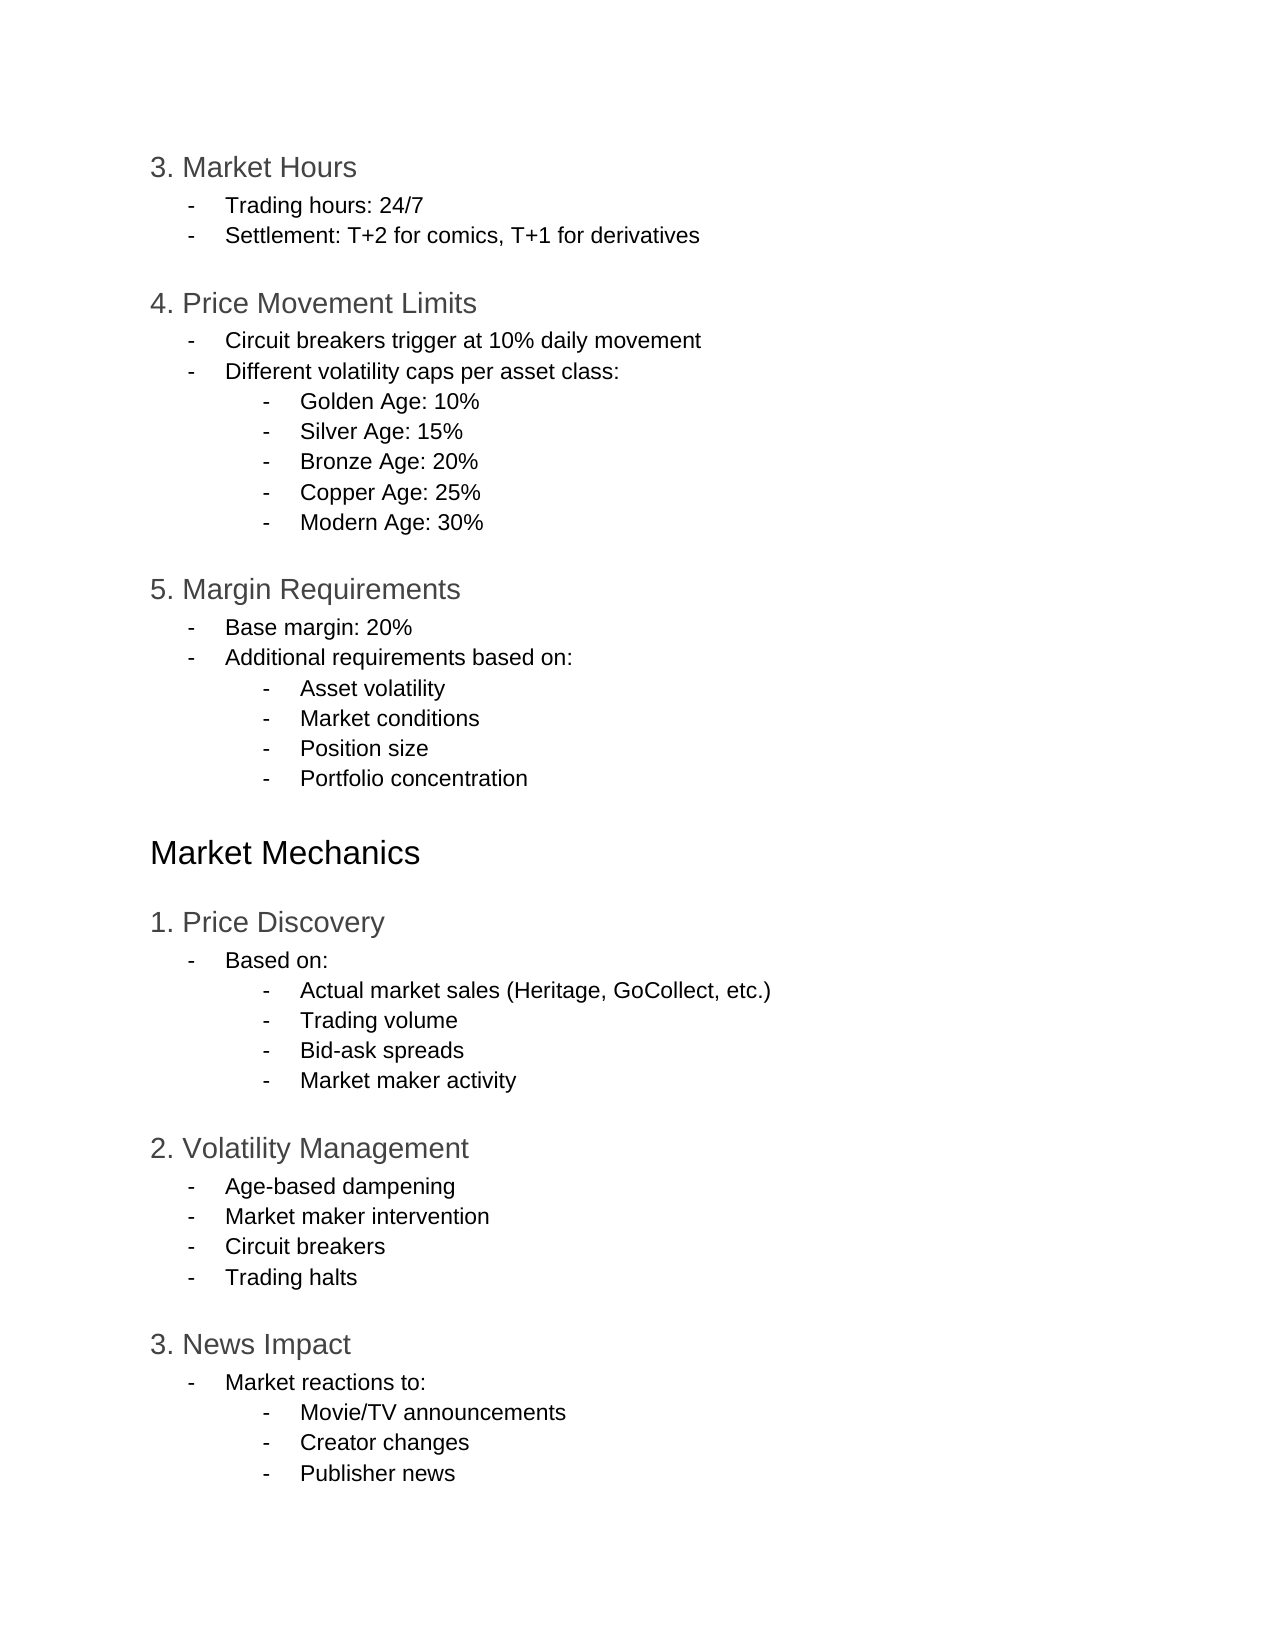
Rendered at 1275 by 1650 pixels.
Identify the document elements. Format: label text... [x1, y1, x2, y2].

list Position size [262, 735, 1125, 761]
list Creator changes [262, 1429, 1125, 1456]
list Modern Age: 30% [262, 509, 1125, 535]
subtitle 1. Price Discovery [150, 905, 1125, 938]
list Silver Age: 15% [262, 418, 1125, 444]
subtitle 2. Volatility Management [150, 1131, 1125, 1164]
list Copper Age: 25% [262, 478, 1125, 505]
subtitle 4. Price Movement Limits [150, 286, 1125, 319]
subtitle 3. News Impact [150, 1327, 1125, 1361]
list Trading volume [262, 1007, 1125, 1033]
list Trading hours: 24/7 [187, 192, 1125, 218]
list Additional requirements based on: [187, 644, 1125, 671]
list Different volatility caps per asset class: [187, 358, 1125, 384]
list Base margin: 20% [187, 614, 1125, 641]
list Age-based dampening [187, 1173, 1125, 1199]
list Circuit breakers trigger at 10% daily movement [187, 327, 1125, 354]
subtitle 3. Market Hours [150, 150, 1125, 183]
subtitle 5. Margin Requirements [150, 572, 1125, 606]
list Bid-ask spreads [262, 1037, 1125, 1063]
list Settlement: T+2 for comics, T+1 for derivatives [187, 222, 1125, 248]
list Based on: [187, 947, 1125, 973]
list Asset volatility [262, 674, 1125, 701]
list Market conditions [262, 705, 1125, 731]
list Golden Age: 10% [262, 388, 1125, 414]
list Portfolio concentration [262, 765, 1125, 792]
list Actual market sales (Heritage, GoCollect, etc.) [262, 977, 1125, 1003]
list Movie/TV announcements [262, 1399, 1125, 1425]
subtitle Market Mechanics [150, 833, 1125, 871]
list Market maker activity [262, 1067, 1125, 1094]
list Market reactions to: [187, 1369, 1125, 1395]
list Market maker intervention [187, 1203, 1125, 1229]
list Circuit breakers [187, 1233, 1125, 1259]
list Publisher news [262, 1459, 1125, 1486]
list Bronze Age: 20% [262, 448, 1125, 475]
list Trading halts [187, 1263, 1125, 1290]
